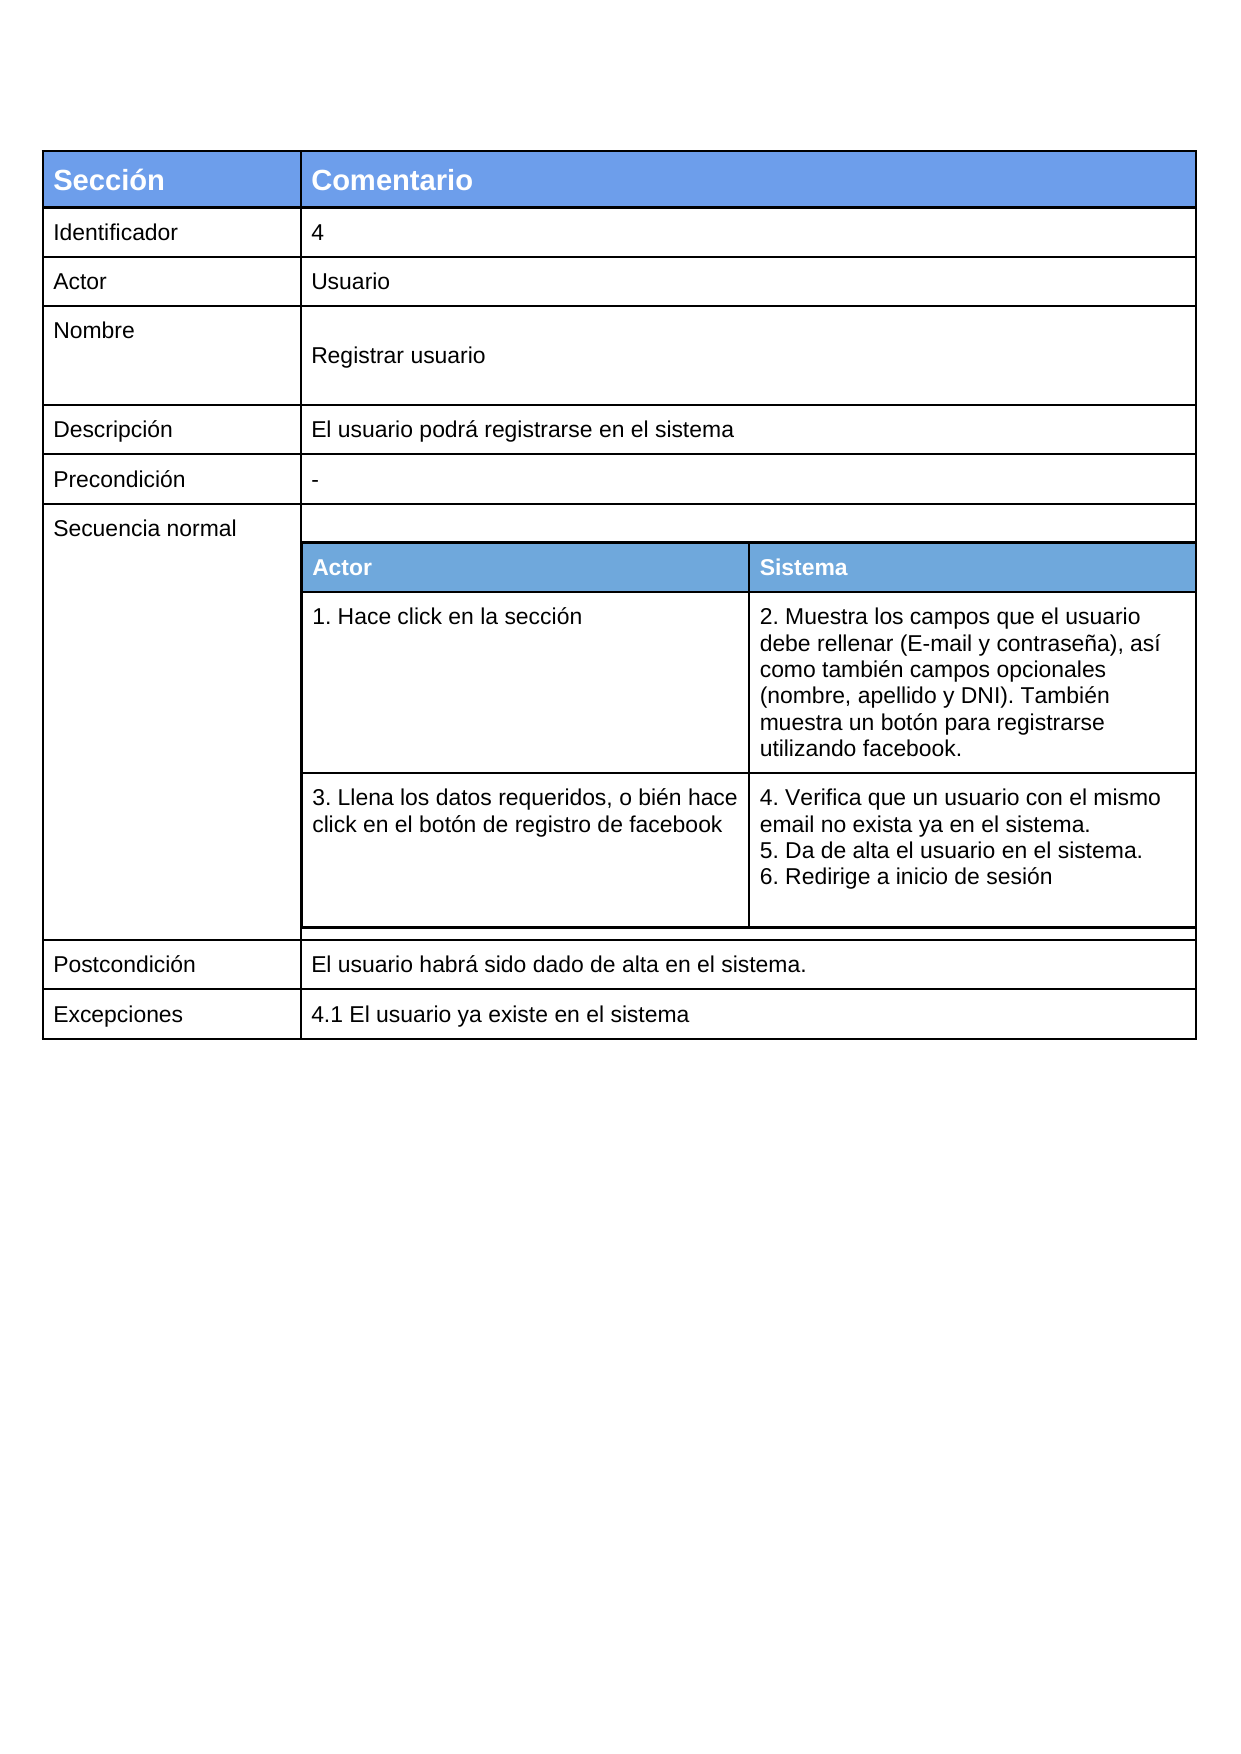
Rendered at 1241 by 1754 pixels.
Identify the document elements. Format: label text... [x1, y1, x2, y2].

table_cell [303, 774, 748, 926]
table_cell Identificador [44, 209, 300, 256]
table_cell 4 [302, 209, 1195, 256]
table_cell Secuencia normal [44, 505, 300, 939]
table_cell 4.1 El usuario ya existe en el sistema [302, 990, 1195, 1037]
table_cell [750, 593, 1195, 772]
table_cell El usuario habrá sido dado de alta en el sistema. [302, 941, 1195, 988]
table_cell Nombre [44, 307, 300, 404]
table_header Sección [44, 152, 300, 206]
table_cell - [302, 455, 1195, 502]
table_cell Precondición [44, 455, 300, 502]
table_cell Registrar usuario [302, 307, 1195, 404]
table_cell Excepciones [44, 990, 300, 1037]
table_header Comentario [302, 152, 1195, 206]
table_cell El usuario podrá registrarse en el sistema [302, 406, 1195, 453]
table_cell [750, 774, 1195, 926]
table_cell Usuario [302, 258, 1195, 305]
table_cell Descripción [44, 406, 300, 453]
table_cell [302, 505, 1195, 541]
table_cell [302, 929, 1195, 939]
table_cell Postcondición [44, 941, 300, 988]
table_cell Actor [44, 258, 300, 305]
table_cell [303, 593, 748, 772]
